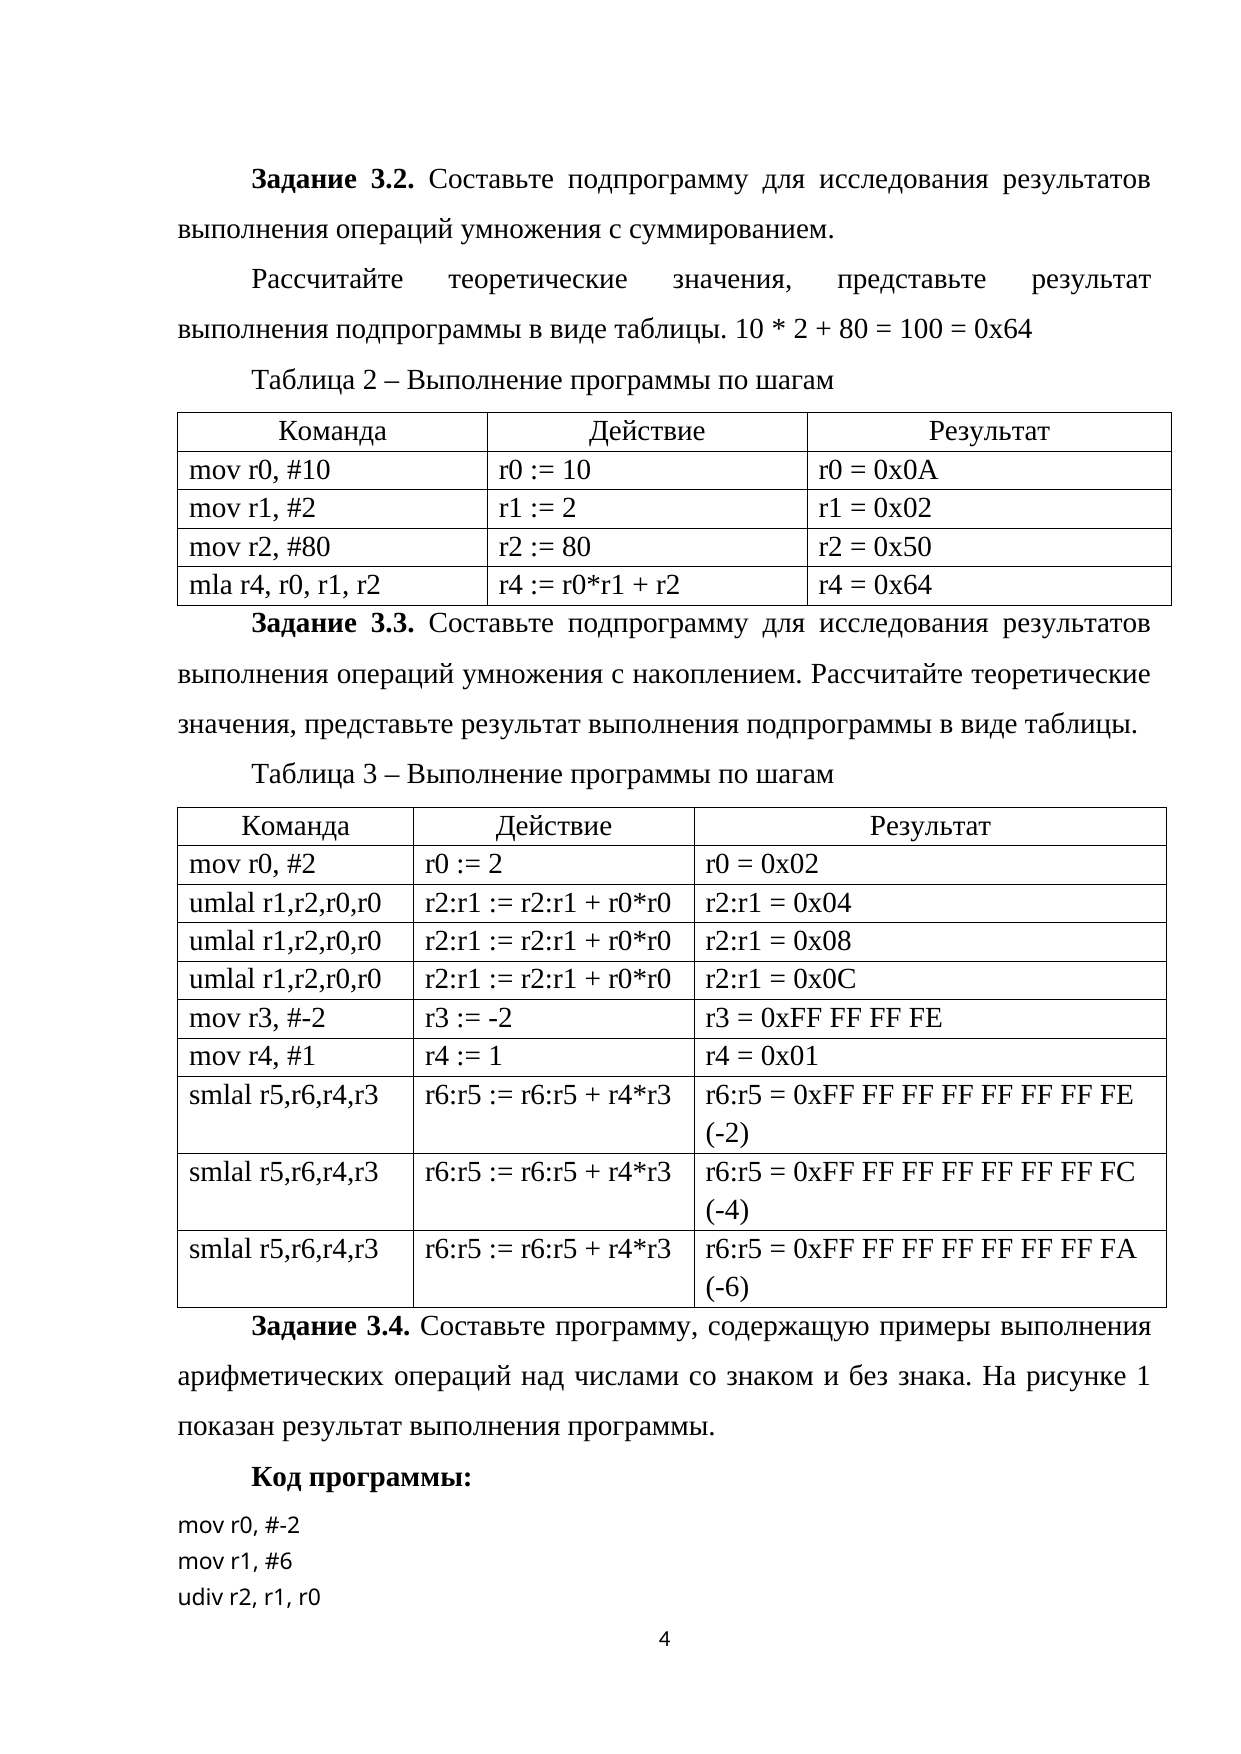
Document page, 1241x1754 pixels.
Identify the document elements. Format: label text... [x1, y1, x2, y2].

table_cell r0 := 2 [414, 846, 694, 884]
table_cell r2:r1 = 0x04 [695, 885, 1166, 922]
table_cell r6:r5 := r6:r5 + r4*r3 [414, 1154, 694, 1230]
text mov r1, #6 [177, 1545, 1152, 1576]
text Задание 3.4. Составьте программу, содержащую примеры выполнения арифметических операций над числами со знаком и без знака. На рисунке 1 показан результат выполнения программы. [177, 1308, 1152, 1442]
table_cell r2 = 0x50 [808, 529, 1171, 566]
table_cell umlal r1,r2,r0,r0 [178, 885, 413, 922]
table_cell r2:r1 := r2:r1 + r0*r0 [414, 962, 694, 999]
table_cell r4 := 1 [414, 1039, 694, 1076]
table_cell mov r4, #1 [178, 1039, 413, 1076]
table_cell mov r2, #80 [178, 529, 487, 566]
table_cell r4 = 0x64 [808, 567, 1171, 604]
table_cell r0 = 0x02 [695, 846, 1166, 884]
table_cell r2 := 80 [488, 529, 807, 566]
table_cell r3 = 0xFF FF FF FE [695, 1000, 1166, 1037]
table_header Команда [178, 413, 487, 451]
table_cell smlal r5,r6,r4,r3 [178, 1077, 413, 1153]
table_cell mov r0, #10 [178, 452, 487, 489]
table_cell r1 = 0x02 [808, 490, 1171, 528]
table_cell r3 := -2 [414, 1000, 694, 1037]
table_cell smlal r5,r6,r4,r3 [178, 1231, 413, 1307]
table_cell umlal r1,r2,r0,r0 [178, 962, 413, 999]
text Задание 3.2. Составьте подпрограмму для исследования результатов выполнения операций умножения с суммированием. [177, 161, 1152, 244]
table_header Действие [414, 808, 694, 845]
table_cell r6:r5 = 0xFF FF FF FF FF FF FF FC (-4) [695, 1154, 1166, 1230]
table_header Команда [178, 808, 413, 845]
table_cell r6:r5 := r6:r5 + r4*r3 [414, 1077, 694, 1153]
table_cell r4 := r0*r1 + r2 [488, 567, 807, 604]
table_header Действие [488, 413, 807, 451]
table_cell mov r0, #2 [178, 846, 413, 884]
table_cell mov r1, #2 [178, 490, 487, 528]
text Рассчитайте теоретические значения, представьте результат выполнения подпрограммы в виде таблицы. 10 * 2 + 80 = 100 = 0x64 [177, 261, 1152, 345]
text udiv r2, r1, r0 [177, 1581, 1152, 1612]
text Код программы: [177, 1459, 1152, 1492]
table_header Результат [695, 808, 1166, 845]
table_header Результат [808, 413, 1171, 451]
table_cell r4 = 0x01 [695, 1039, 1166, 1076]
table_cell r0 := 10 [488, 452, 807, 489]
table_cell umlal r1,r2,r0,r0 [178, 923, 413, 961]
text Таблица 2 – Выполнение программы по шагам [177, 362, 1152, 396]
table_cell r6:r5 := r6:r5 + r4*r3 [414, 1231, 694, 1307]
table_cell r2:r1 := r2:r1 + r0*r0 [414, 885, 694, 922]
table_cell smlal r5,r6,r4,r3 [178, 1154, 413, 1230]
table_cell r2:r1 := r2:r1 + r0*r0 [414, 923, 694, 961]
table_cell r2:r1 = 0x0C [695, 962, 1166, 999]
table_cell mov r3, #-2 [178, 1000, 413, 1037]
table_cell r1 := 2 [488, 490, 807, 528]
text Задание 3.3. Составьте подпрограмму для исследования результатов выполнения операций умножения с накоплением. Рассчитайте теоретические значения, представьте результат выполнения подпрограммы в виде таблицы. [177, 606, 1152, 740]
table_cell r6:r5 = 0xFF FF FF FF FF FF FF FA (-6) [695, 1231, 1166, 1307]
table_cell r0 = 0x0A [808, 452, 1171, 489]
text Таблица 3 – Выполнение программы по шагам [177, 756, 1152, 790]
table_cell r6:r5 = 0xFF FF FF FF FF FF FF FE (-2) [695, 1077, 1166, 1153]
table_cell r2:r1 = 0x08 [695, 923, 1166, 961]
table_cell mla r4, r0, r1, r2 [178, 567, 487, 604]
text mov r0, #-2 [177, 1509, 1152, 1540]
